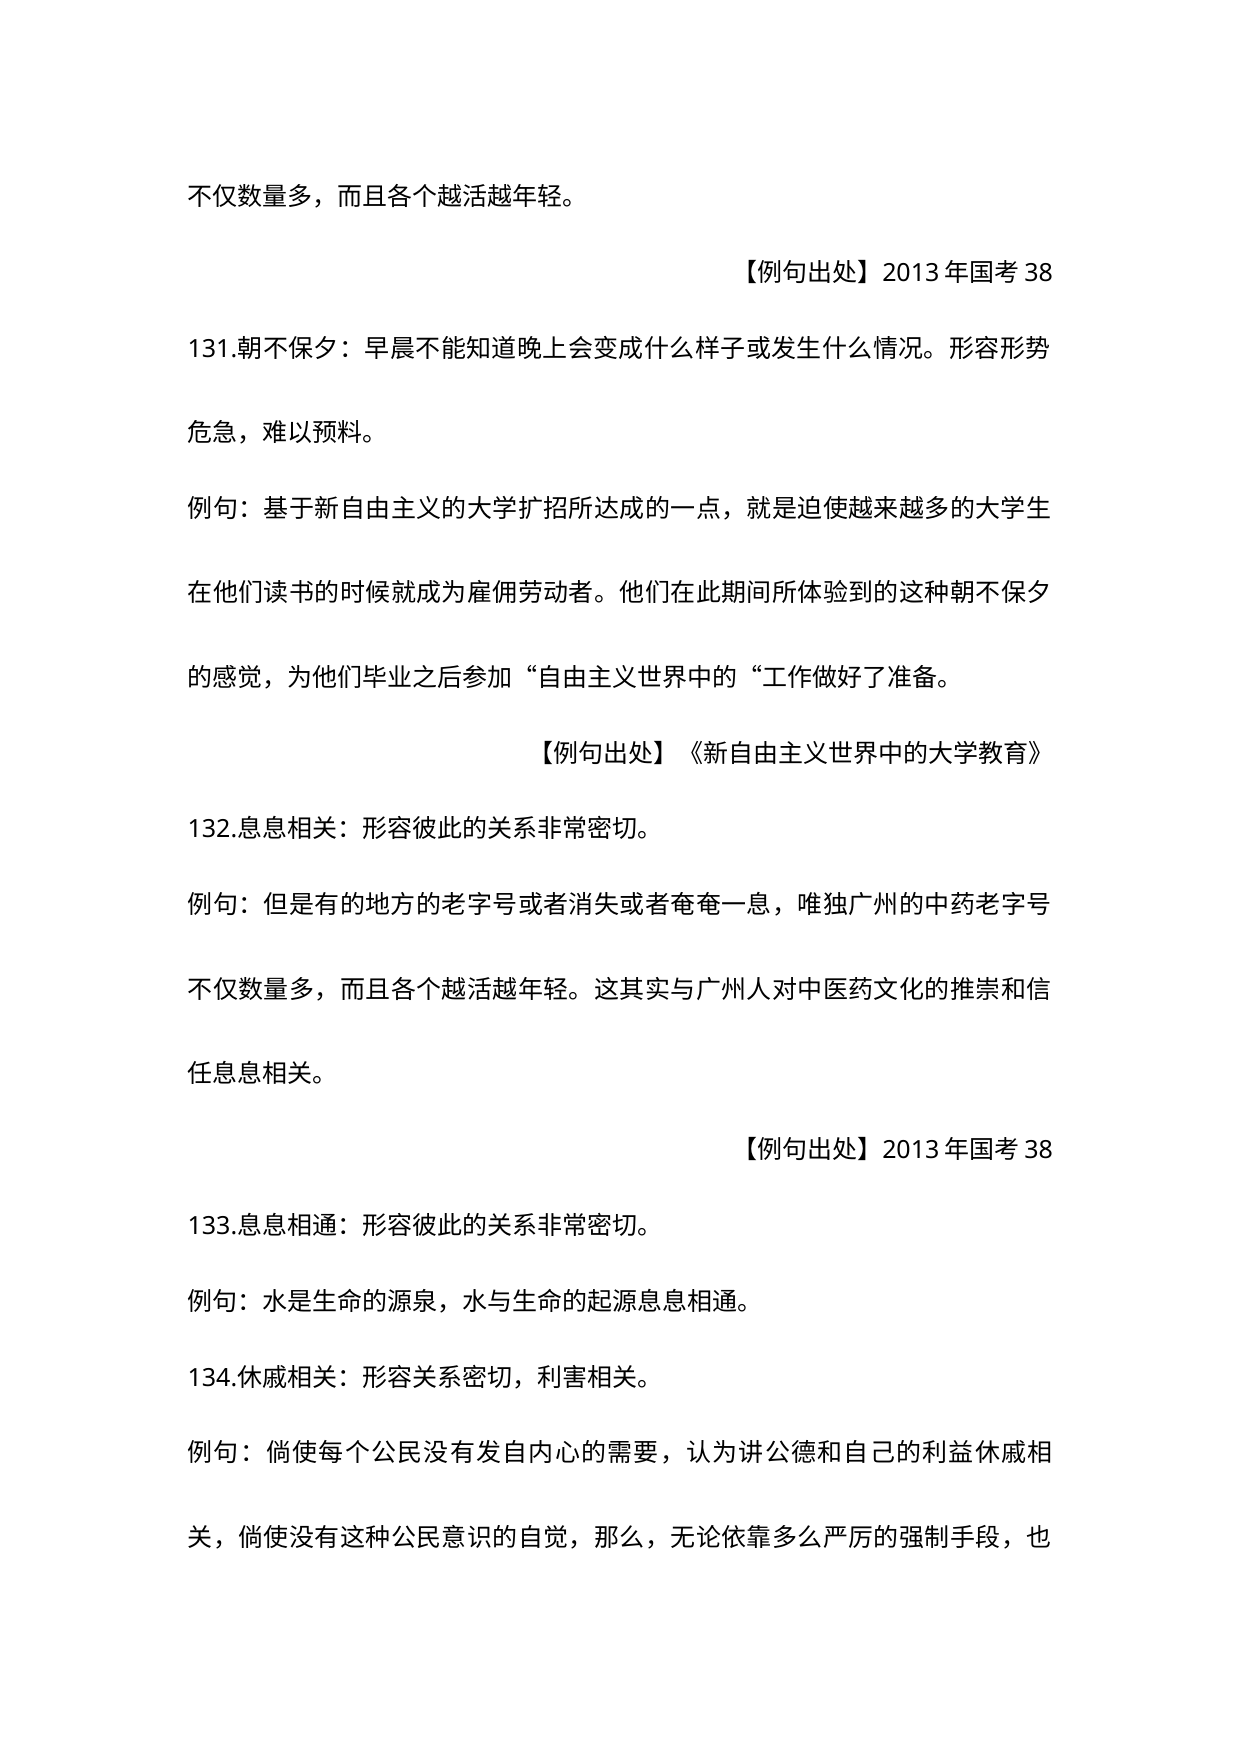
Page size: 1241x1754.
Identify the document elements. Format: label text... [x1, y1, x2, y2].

text 133.息息相通：形容彼此的关系非常密切。 [187, 1191, 1053, 1256]
text 例句：水是生命的源泉，水与生命的起源息息相通。 [187, 1267, 1053, 1332]
text 【例句出处】2013年国考38 [187, 238, 1053, 303]
text 【例句出处】2013年国考38 [187, 1115, 1053, 1180]
text 132.息息相关：形容彼此的关系非常密切。 [187, 794, 1053, 859]
text 134.休戚相关：形容关系密切，利害相关。 [187, 1343, 1053, 1408]
text 例句：但是有的地方的老字号或者消失或者奄奄一息，唯独广州的中药老字号不仅数量多，而且各个越活越年轻。这其实与广州人对中医药文化的推崇和信任息息相关。 [187, 870, 1053, 1104]
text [187, 1418, 1053, 1568]
text 例句：基于新自由主义的大学扩招所达成的一点，就是迫使越来越多的大学生在他们读书的时候就成为雇佣劳动者。他们在此期间所体验到的这种朝不保夕的感觉，为他们毕业之后参加“自由主义世界中的“工作做好了准备。 [187, 474, 1053, 708]
text 【例句出处】《新自由主义世界中的大学教育》 [187, 719, 1053, 784]
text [187, 162, 1053, 227]
text 131.朝不保夕：早晨不能知道晚上会变成什么样子或发生什么情况。形容形势危急，难以预料。 [187, 314, 1053, 463]
